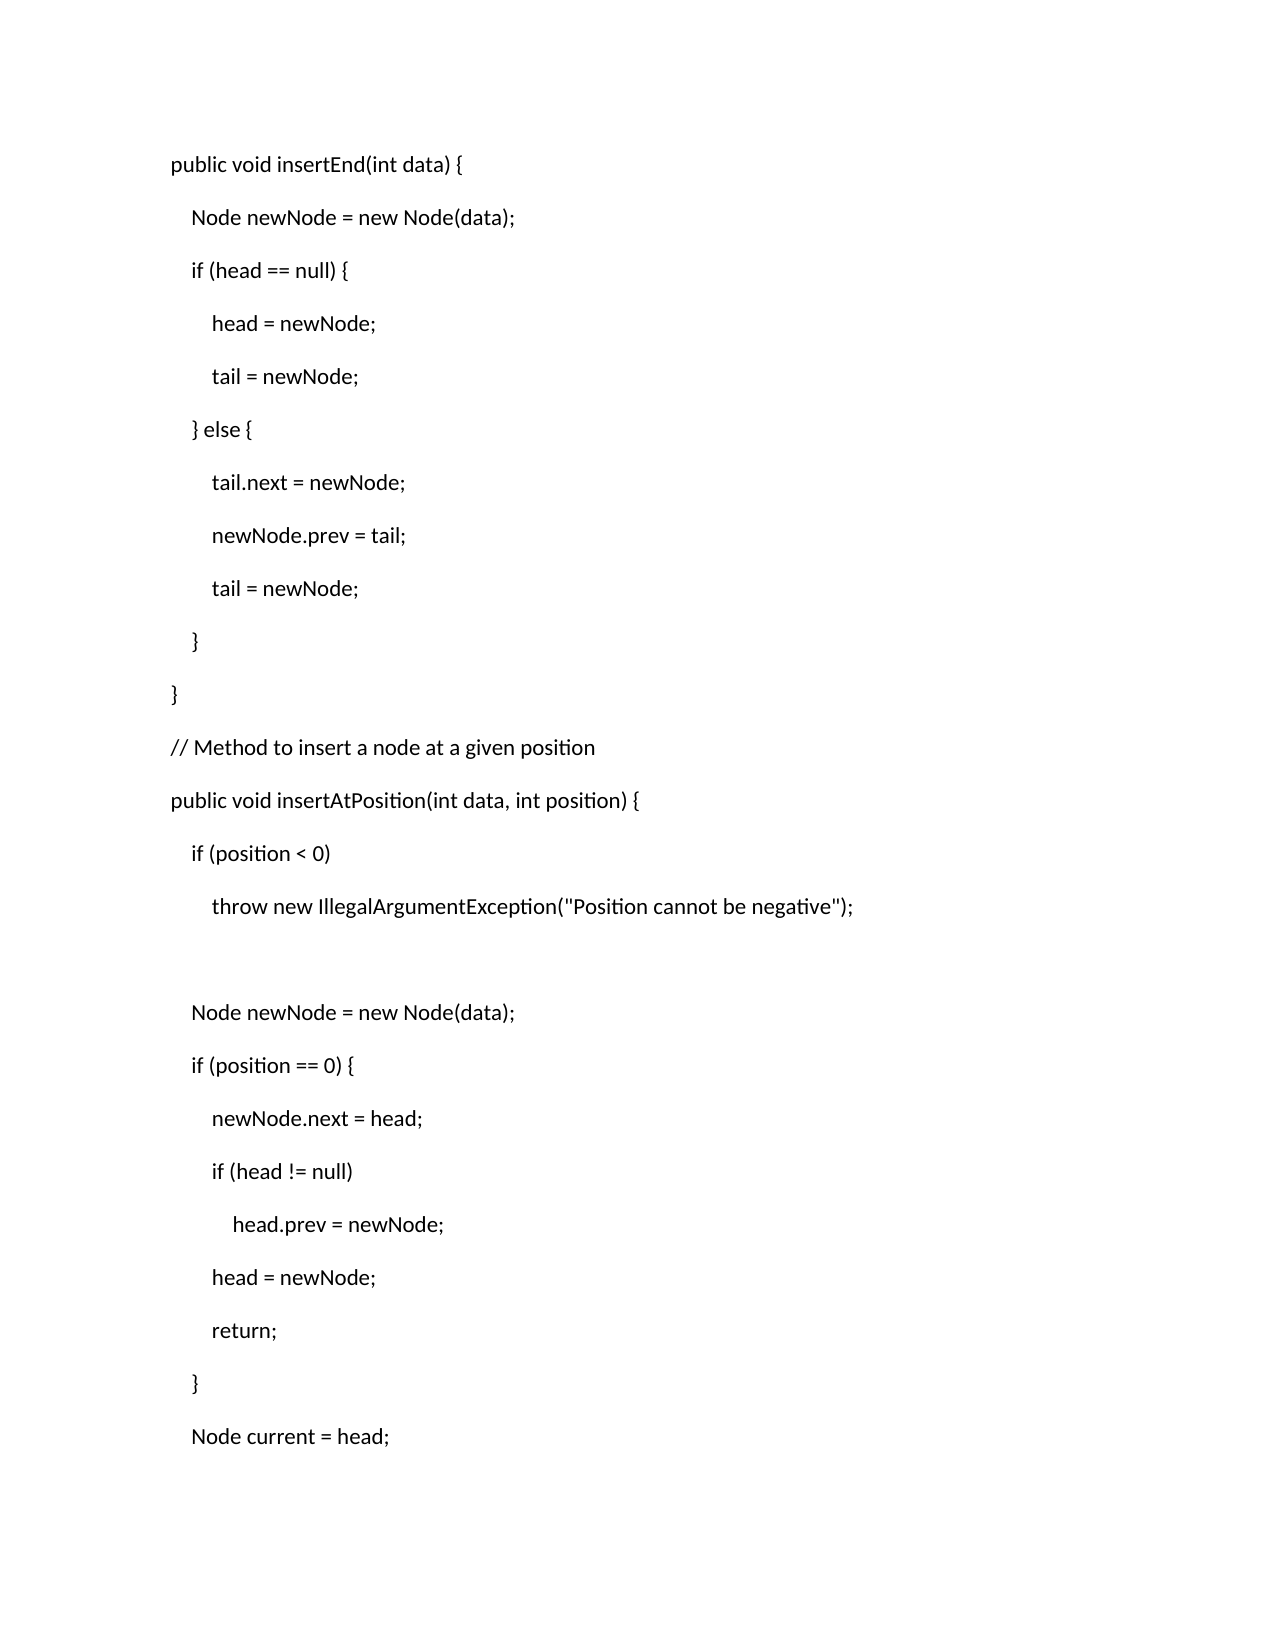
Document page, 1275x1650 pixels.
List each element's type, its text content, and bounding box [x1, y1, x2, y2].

text throw new IllegalArgumentException("Position cannot be negative"); [150, 892, 1125, 920]
text newNode.prev = tail; [150, 521, 1125, 549]
text head = newNode; [150, 309, 1125, 337]
text public void insertAtPosition(int data, int position) { [150, 786, 1125, 814]
text } [150, 680, 1125, 708]
text } [150, 1369, 1125, 1397]
text Node current = head; [150, 1422, 1125, 1451]
text // Method to insert a node at a given position [150, 733, 1125, 761]
text Node newNode = new Node(data); [150, 203, 1125, 231]
text head.prev = newNode; [150, 1210, 1125, 1238]
text return; [150, 1316, 1125, 1344]
text tail.next = newNode; [150, 468, 1125, 496]
text newNode.next = head; [150, 1104, 1125, 1132]
text Node newNode = new Node(data); [150, 998, 1125, 1026]
text head = newNode; [150, 1263, 1125, 1291]
text } [150, 627, 1125, 655]
text if (position == 0) { [150, 1051, 1125, 1079]
text tail = newNode; [150, 574, 1125, 602]
text if (head != null) [150, 1157, 1125, 1185]
text public void insertEnd(int data) { [150, 150, 1125, 178]
text tail = newNode; [150, 362, 1125, 390]
text if (position < 0) [150, 839, 1125, 867]
text if (head == null) { [150, 256, 1125, 284]
text } else { [150, 415, 1125, 443]
